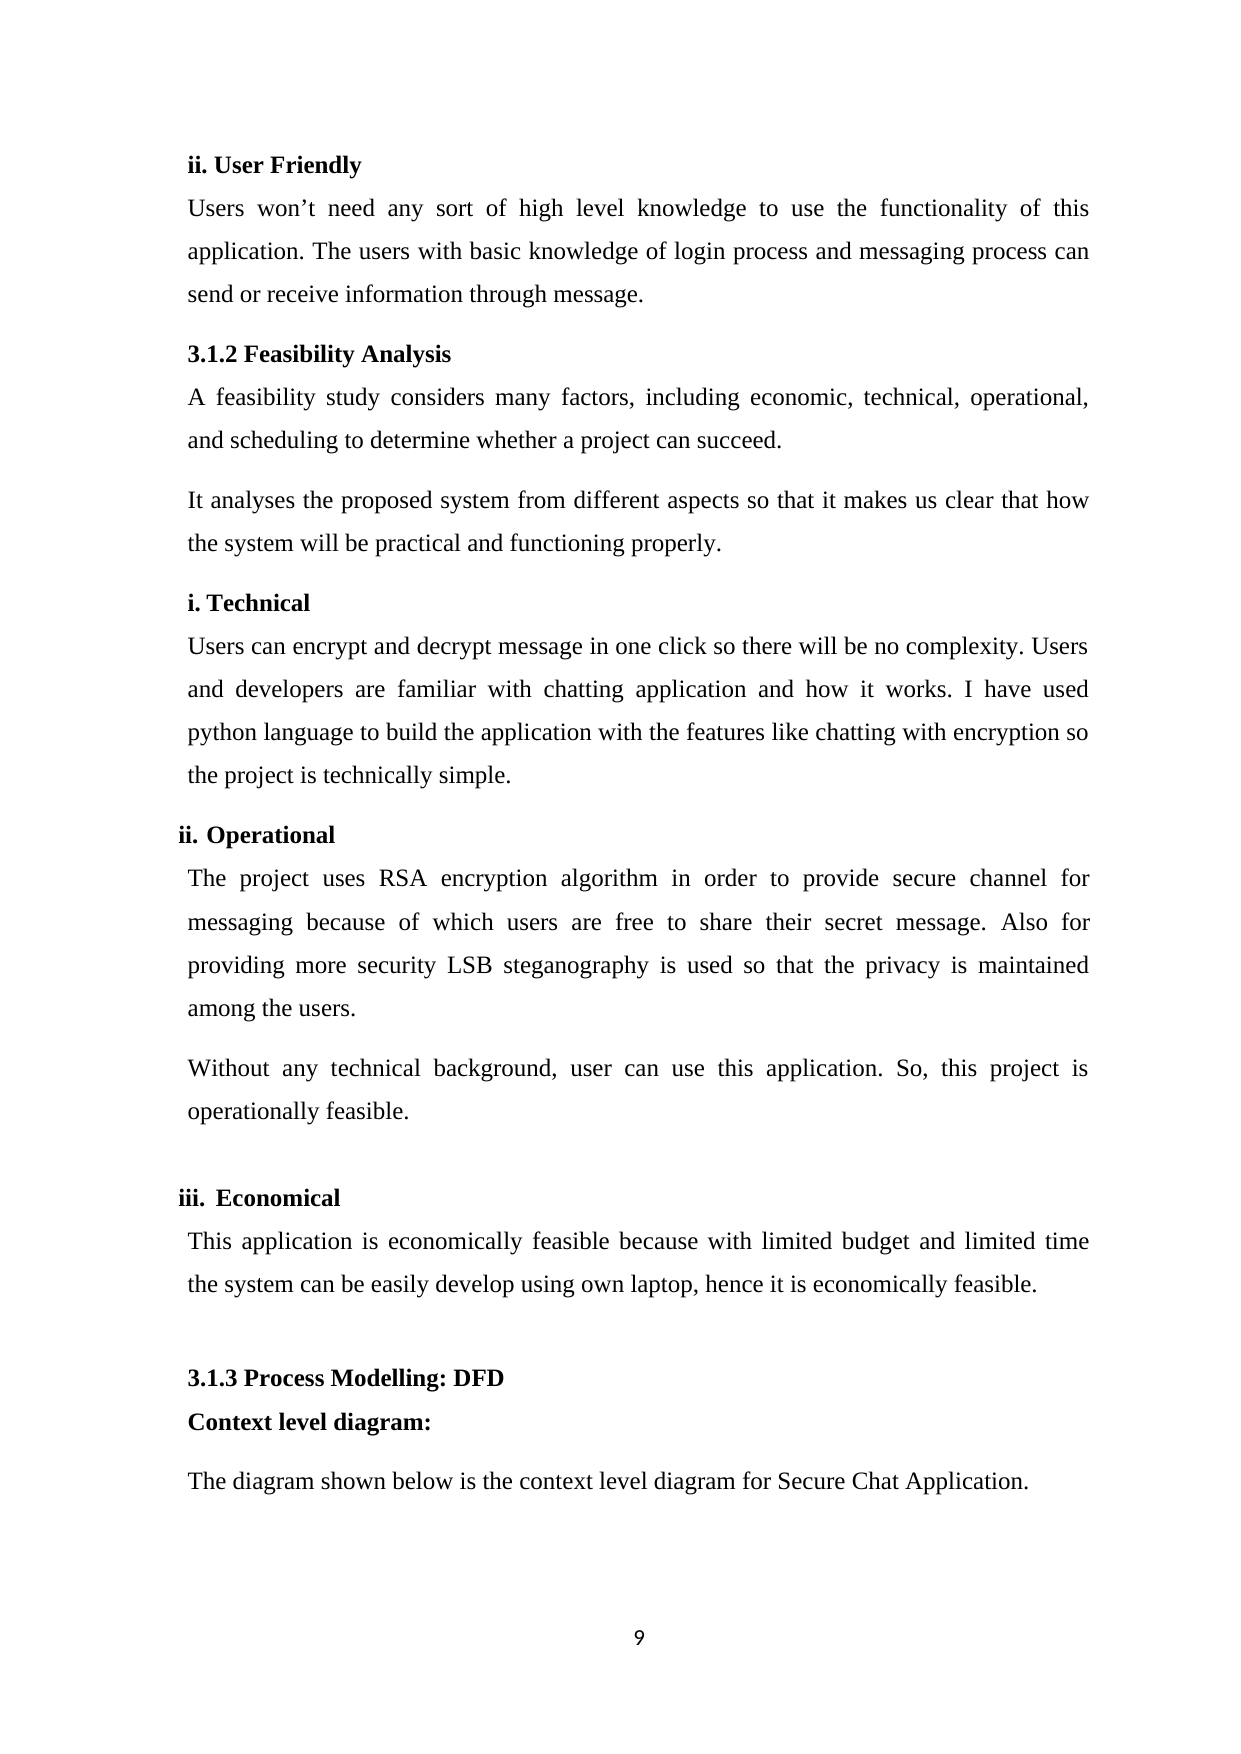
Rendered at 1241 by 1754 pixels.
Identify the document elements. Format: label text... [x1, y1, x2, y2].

text Without any technical background, user can use this application. So, this project is operationally feasible. [187, 1053, 1090, 1124]
text Users won’t need any sort of high level knowledge to use the functionality of this application. The users with basic knowledge of login process and messaging process can send or receive information through message. [187, 193, 1090, 308]
text This application is economically feasible because with limited budget and limited time the system can be easily develop using own laptop, hence it is economically feasible. [187, 1226, 1090, 1298]
text It analyses the proposed system from different aspects so that it makes us clear that how the system will be practical and functioning properly. [187, 485, 1090, 557]
text Users can encrypt and decrypt message in one click so there will be no complexity. Users and developers are familiar with chatting application and how it works. I have used python language to build the application with the features like chatting with encryption so the project is technically simple. [187, 631, 1090, 789]
subtitle 3.1.3 Process Modelling: DFD [187, 1363, 1090, 1392]
list Technical [187, 588, 1090, 617]
subtitle Economical [178, 1183, 1090, 1211]
subtitle 3.1.2 Feasibility Analysis [187, 339, 1090, 368]
text The diagram shown below is the context level diagram for Secure Chat Application. [187, 1466, 1090, 1495]
text ii. User Friendly [187, 150, 1090, 179]
subtitle Operational [178, 820, 1090, 849]
text A feasibility study considers many factors, including economic, technical, operational, and scheduling to determine whether a project can succeed. [187, 382, 1090, 454]
text The project uses RSA encryption algorithm in order to provide secure channel for messaging because of which users are free to share their secret message. Also for providing more security LSB steganography is used so that the privacy is maintained among the users. [187, 863, 1090, 1022]
text Context level diagram: [187, 1407, 1090, 1435]
